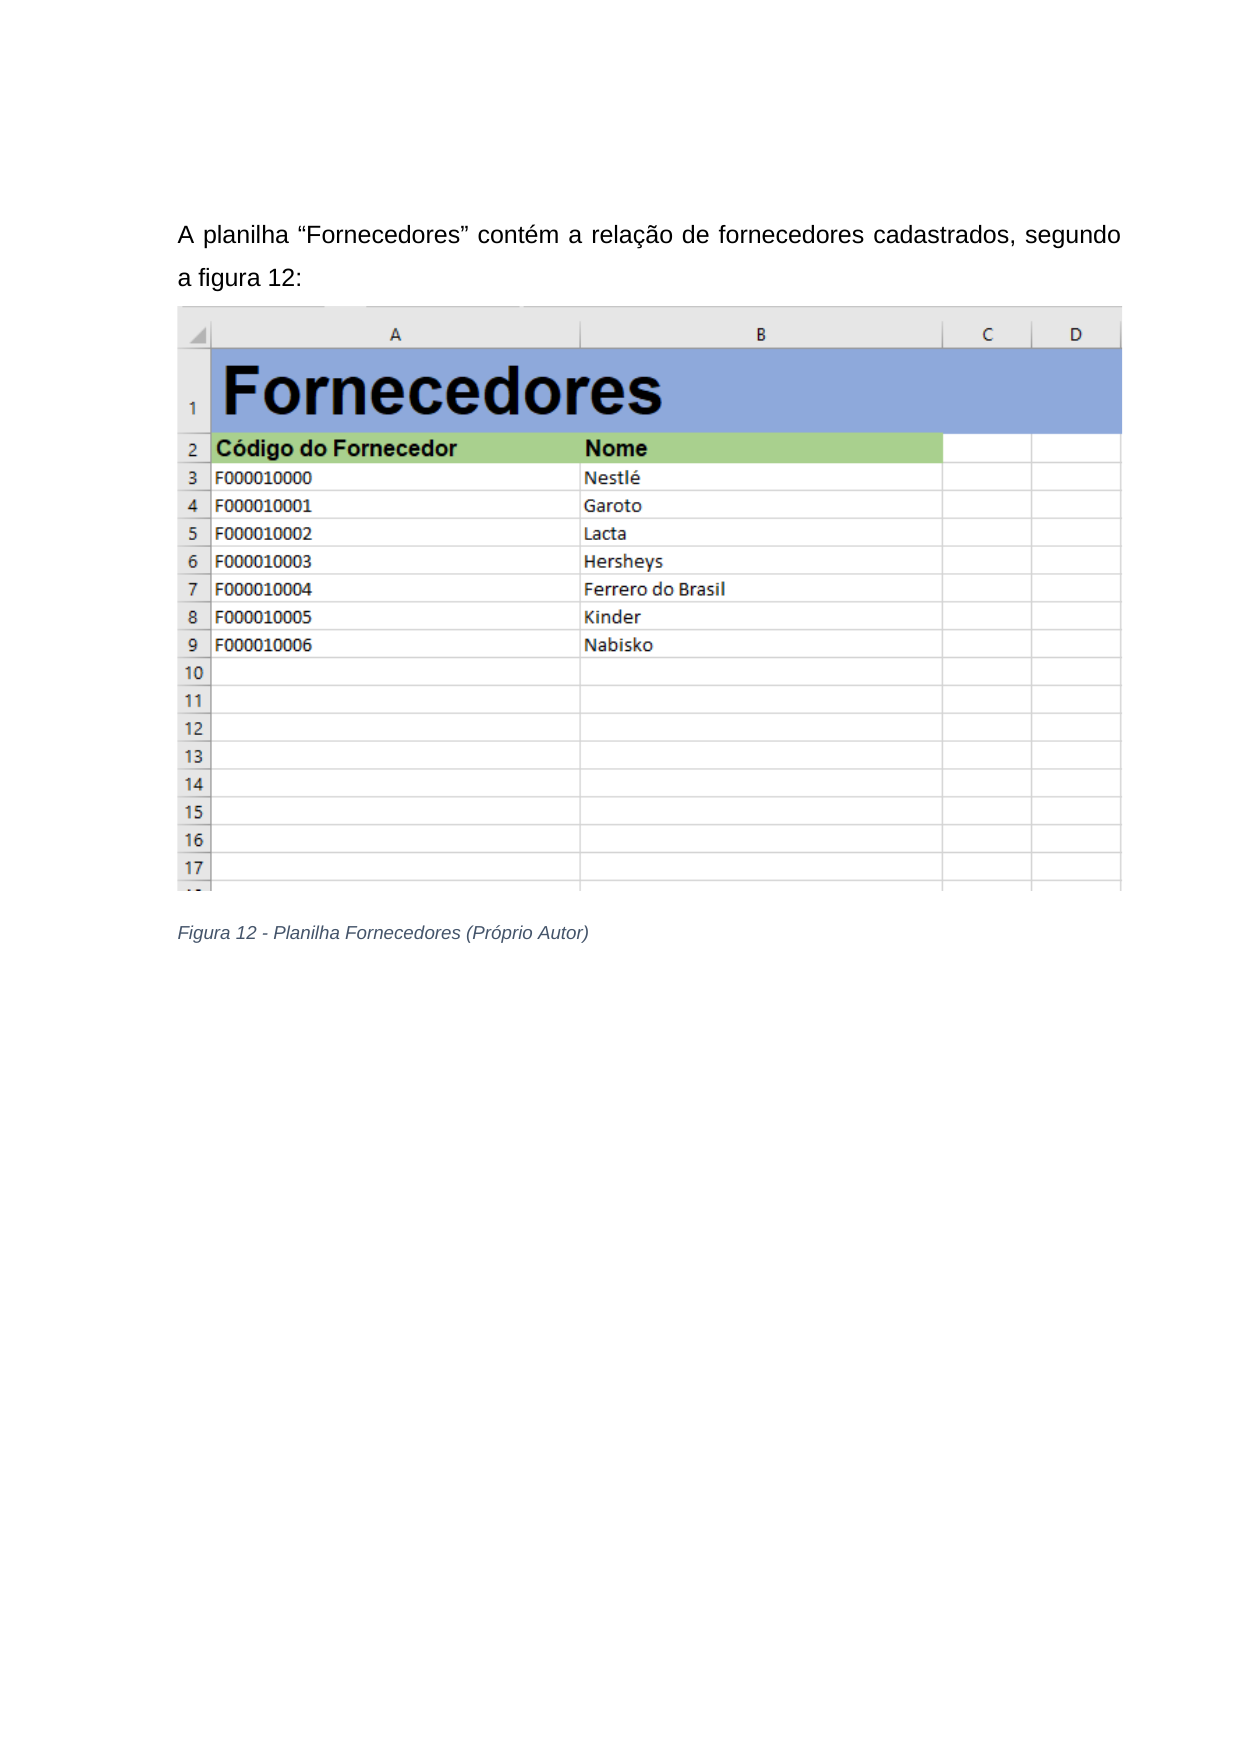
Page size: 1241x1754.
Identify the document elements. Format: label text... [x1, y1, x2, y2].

picture [177, 306, 1123, 891]
text A planilha “Fornecedores” contém a relação de fornecedores cadastrados, segundo a figura 12: [177, 220, 1122, 292]
